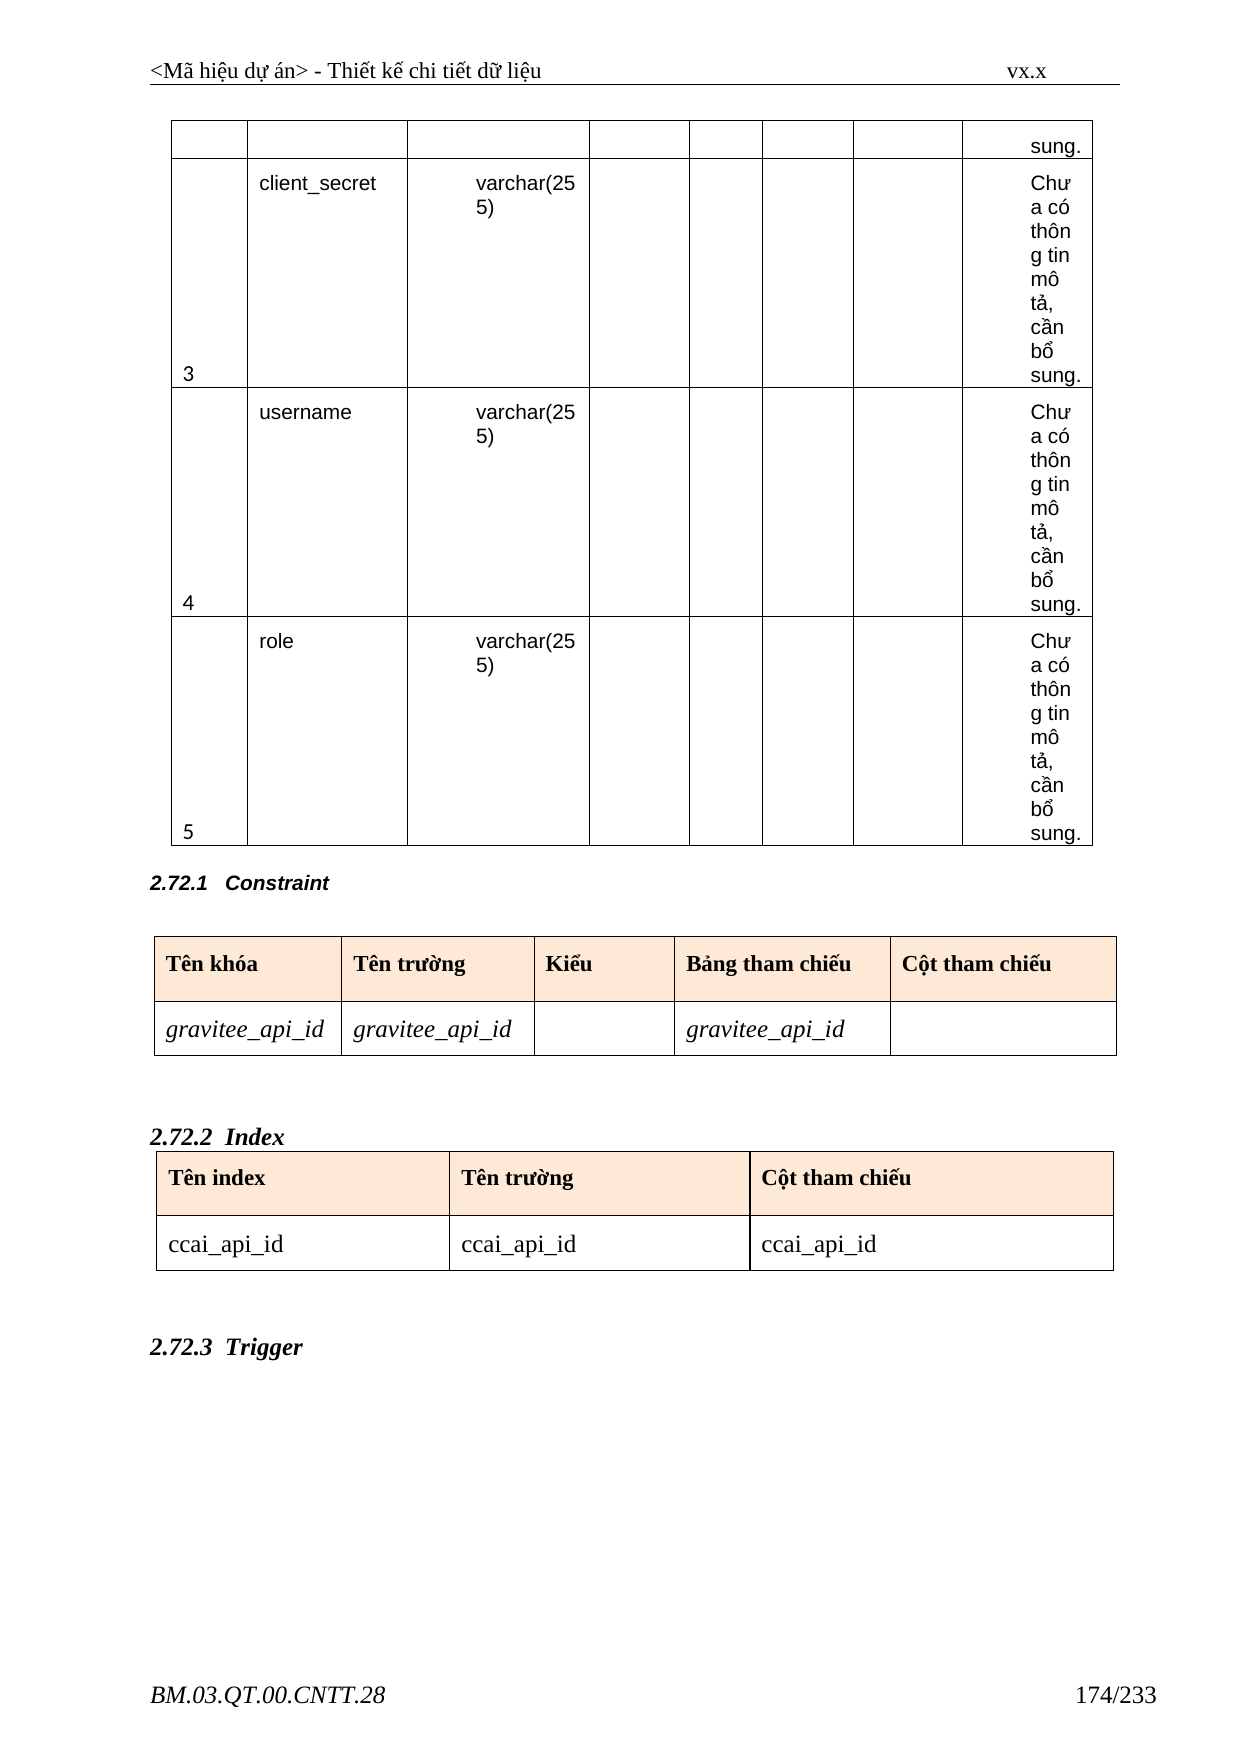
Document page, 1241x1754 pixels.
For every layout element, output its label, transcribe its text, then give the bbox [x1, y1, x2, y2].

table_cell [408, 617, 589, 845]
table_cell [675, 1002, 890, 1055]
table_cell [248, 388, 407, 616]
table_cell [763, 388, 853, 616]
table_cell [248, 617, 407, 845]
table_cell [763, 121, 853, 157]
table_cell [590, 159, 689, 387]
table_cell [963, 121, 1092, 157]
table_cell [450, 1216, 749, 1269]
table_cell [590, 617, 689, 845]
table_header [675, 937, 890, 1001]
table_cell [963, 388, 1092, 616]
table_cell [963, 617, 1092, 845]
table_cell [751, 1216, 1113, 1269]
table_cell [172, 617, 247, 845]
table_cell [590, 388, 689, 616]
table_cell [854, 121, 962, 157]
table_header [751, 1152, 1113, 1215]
subtitle Trigger [150, 1332, 1120, 1361]
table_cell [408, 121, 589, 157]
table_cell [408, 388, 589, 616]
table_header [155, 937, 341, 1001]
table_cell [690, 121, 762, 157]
subtitle Constraint [150, 871, 1120, 895]
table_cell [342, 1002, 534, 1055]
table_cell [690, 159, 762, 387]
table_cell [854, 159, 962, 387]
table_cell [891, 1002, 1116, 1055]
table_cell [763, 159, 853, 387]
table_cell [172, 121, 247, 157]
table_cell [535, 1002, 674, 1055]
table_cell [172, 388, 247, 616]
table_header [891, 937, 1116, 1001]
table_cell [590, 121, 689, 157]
subtitle Index [150, 1122, 1120, 1151]
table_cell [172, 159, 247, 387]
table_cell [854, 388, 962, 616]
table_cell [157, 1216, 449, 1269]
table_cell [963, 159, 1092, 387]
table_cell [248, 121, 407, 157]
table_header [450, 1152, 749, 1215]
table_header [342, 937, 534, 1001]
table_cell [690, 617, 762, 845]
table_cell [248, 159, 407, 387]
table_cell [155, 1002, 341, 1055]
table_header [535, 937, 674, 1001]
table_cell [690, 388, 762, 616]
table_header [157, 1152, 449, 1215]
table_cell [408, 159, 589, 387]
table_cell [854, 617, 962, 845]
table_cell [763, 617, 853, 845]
